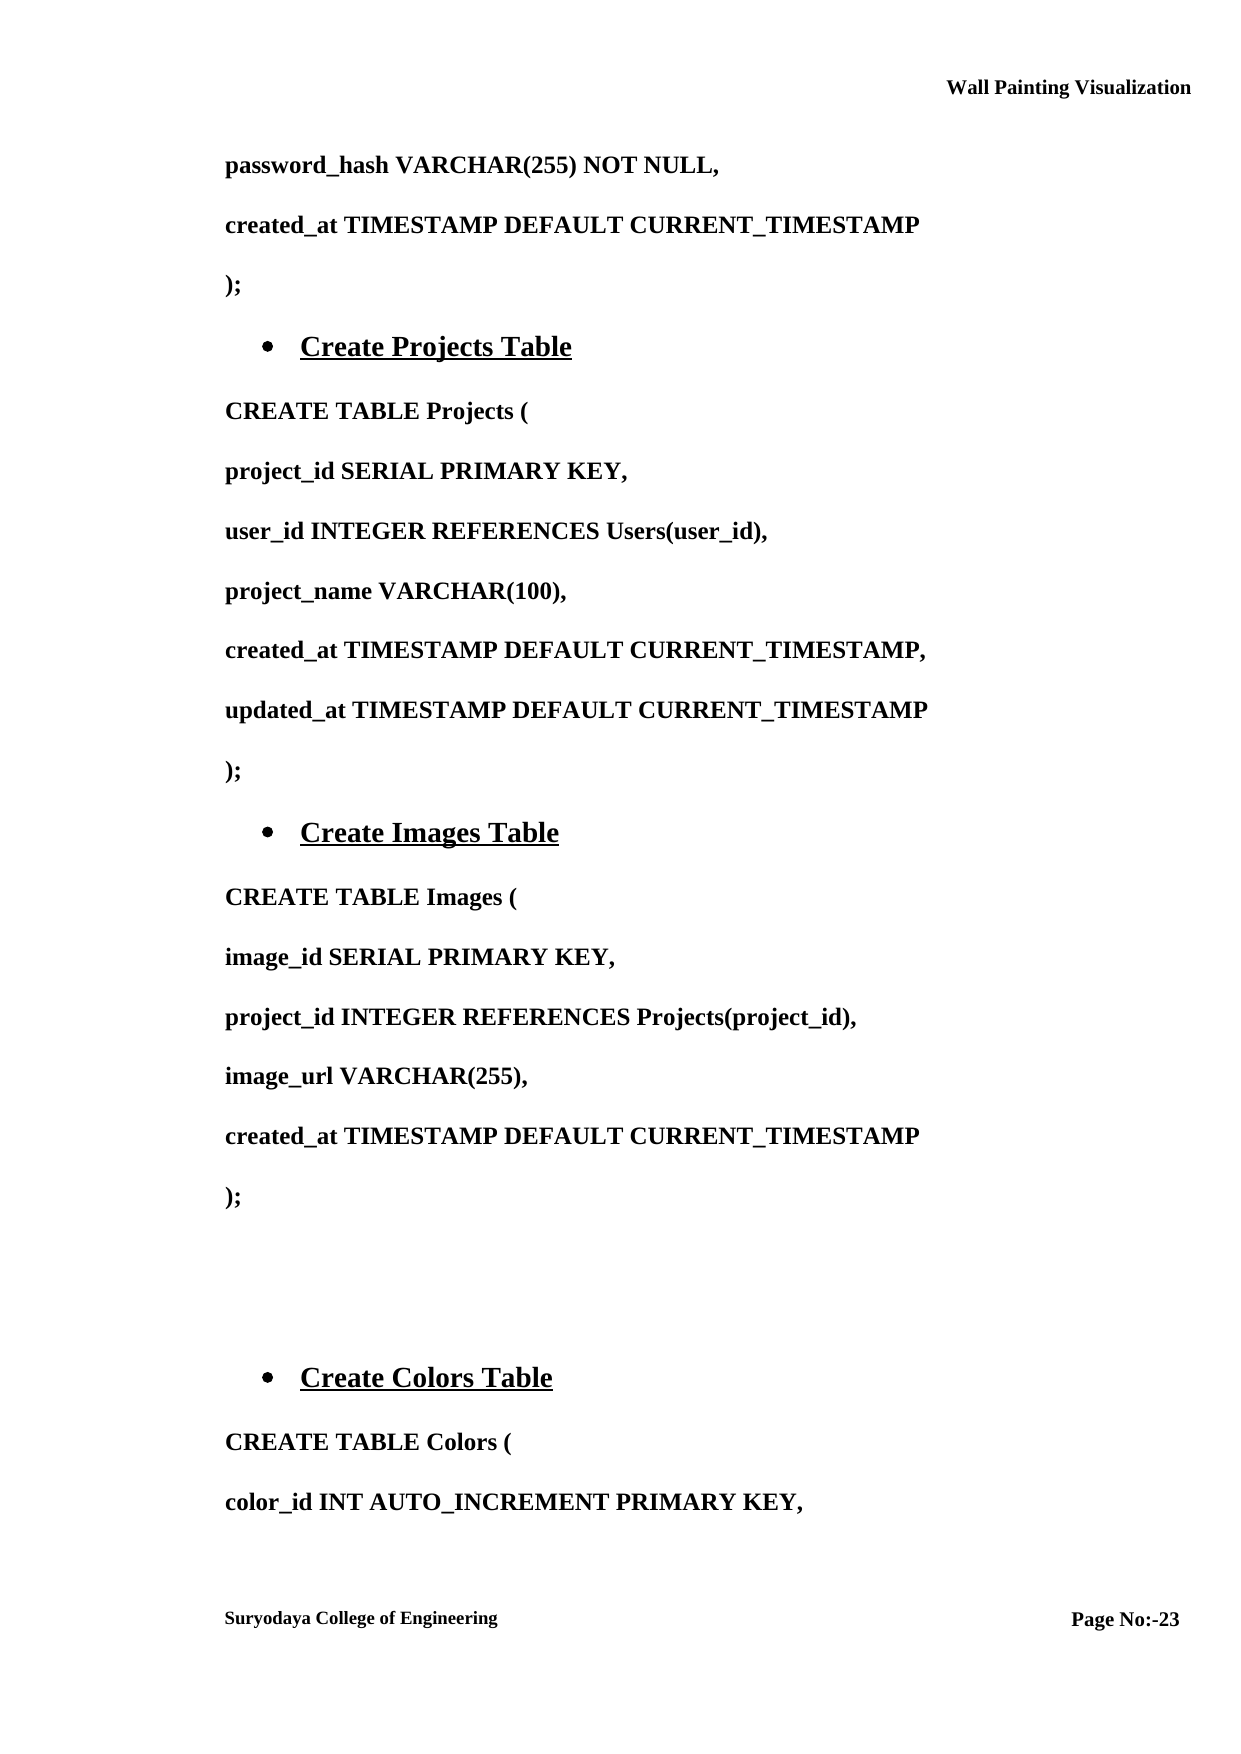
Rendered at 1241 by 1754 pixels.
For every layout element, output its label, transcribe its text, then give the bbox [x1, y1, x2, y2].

text created_at TIMESTAMP DEFAULT CURRENT_TIMESTAMP, [225, 636, 1090, 664]
text created_at TIMESTAMP DEFAULT CURRENT_TIMESTAMP [225, 1121, 1090, 1150]
text updated_at TIMESTAMP DEFAULT CURRENT_TIMESTAMP [225, 695, 1090, 724]
text project_id SERIAL PRIMARY KEY, [225, 456, 1090, 485]
text password_hash VARCHAR(255) NOT NULL, [225, 150, 1090, 179]
text CREATE TABLE Colors ( [225, 1427, 1090, 1456]
text CREATE TABLE Images ( [225, 882, 1090, 911]
text ); [225, 1181, 1090, 1210]
text created_at TIMESTAMP DEFAULT CURRENT_TIMESTAMP [225, 210, 1090, 238]
text CREATE TABLE Projects ( [225, 396, 1090, 425]
text color_id INT AUTO_INCREMENT PRIMARY KEY, [225, 1487, 1090, 1516]
text image_url VARCHAR(255), [225, 1061, 1090, 1090]
list Create Images Table [262, 815, 1090, 849]
text ); [225, 755, 1090, 784]
text user_id INTEGER REFERENCES Users(user_id), [225, 516, 1090, 545]
text project_id INTEGER REFERENCES Projects(project_id), [225, 1002, 1090, 1030]
list Create Colors Table [262, 1360, 1090, 1394]
text image_id SERIAL PRIMARY KEY, [225, 942, 1090, 971]
text project_name VARCHAR(100), [225, 576, 1090, 604]
text ); [225, 269, 1090, 298]
list Create Projects Table [262, 329, 1090, 363]
